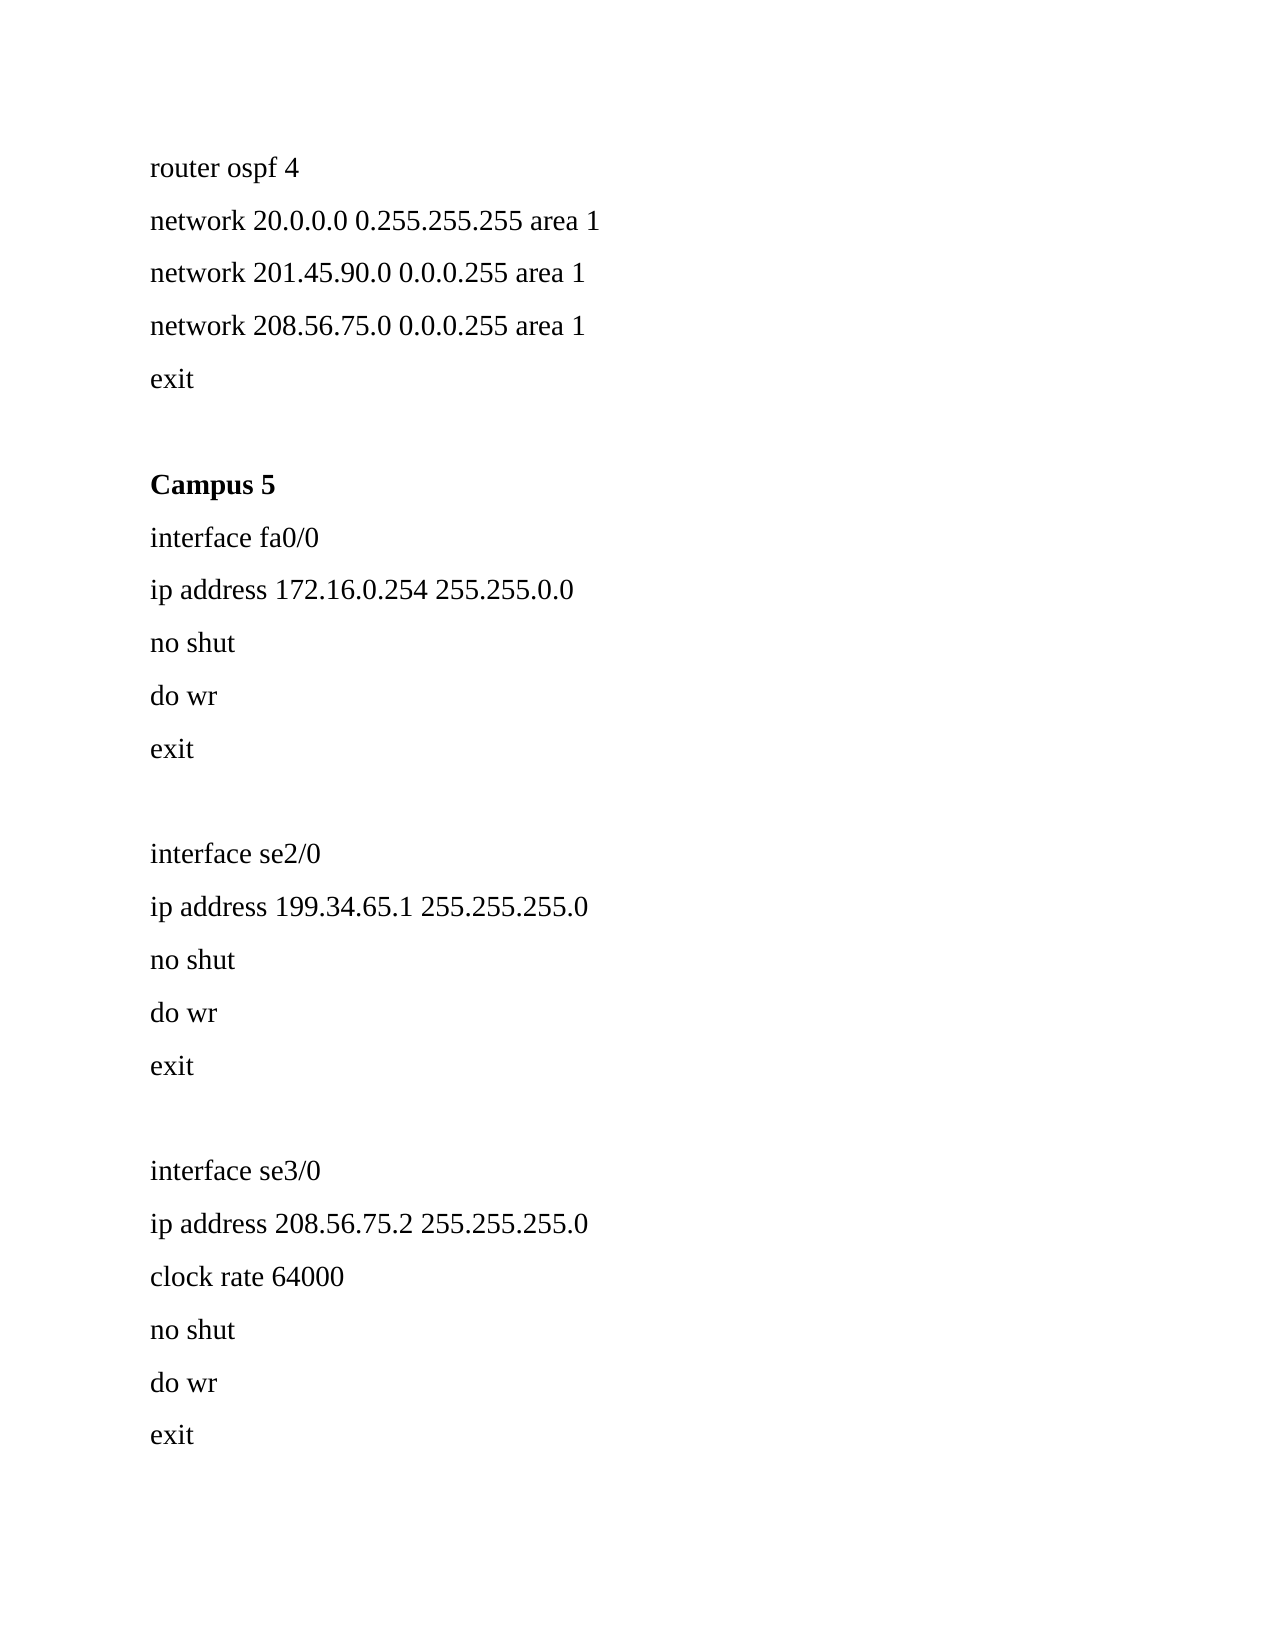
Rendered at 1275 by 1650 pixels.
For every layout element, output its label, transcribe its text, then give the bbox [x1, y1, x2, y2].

text do wr [150, 995, 1125, 1028]
text exit [150, 1417, 1125, 1451]
text clock rate 64000 [150, 1259, 1125, 1293]
text do wr [150, 1365, 1125, 1398]
text do wr [150, 678, 1125, 712]
text ip address 172.16.0.254 255.255.0.0 [150, 572, 1125, 606]
text no shut [150, 942, 1125, 976]
text network 20.0.0.0 0.255.255.255 area 1 [150, 203, 1125, 236]
text exit [150, 361, 1125, 395]
text no shut [150, 625, 1125, 659]
text interface se2/0 [150, 837, 1125, 870]
text network 201.45.90.0 0.0.0.255 area 1 [150, 256, 1125, 289]
text exit [150, 731, 1125, 764]
text Campus 5 [150, 467, 1125, 500]
text ip address 208.56.75.2 255.255.255.0 [150, 1206, 1125, 1240]
text network 208.56.75.0 0.0.0.255 area 1 [150, 308, 1125, 342]
text ip address 199.34.65.1 255.255.255.0 [150, 889, 1125, 923]
text no shut [150, 1312, 1125, 1345]
text interface se3/0 [150, 1153, 1125, 1187]
text router ospf 4 [150, 150, 1125, 183]
text exit [150, 1048, 1125, 1081]
text interface fa0/0 [150, 520, 1125, 553]
